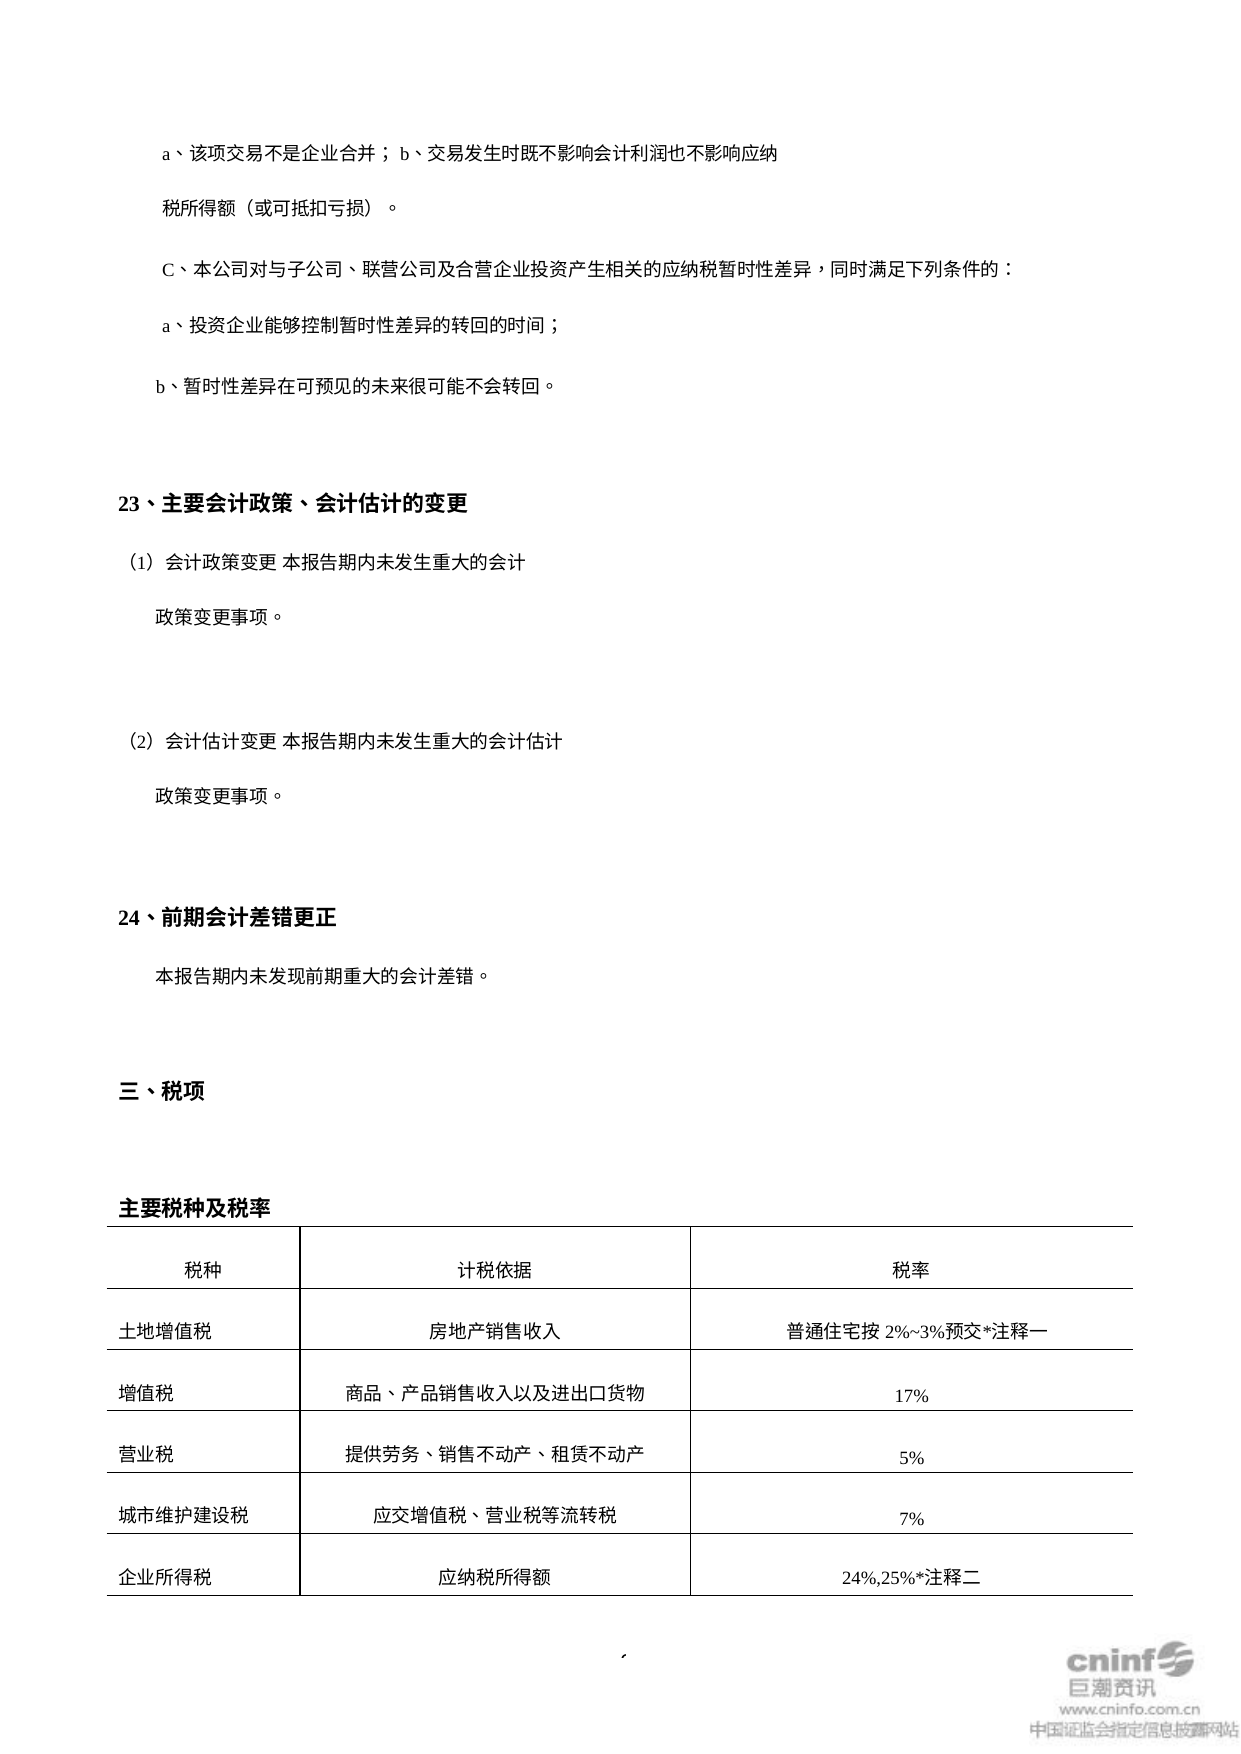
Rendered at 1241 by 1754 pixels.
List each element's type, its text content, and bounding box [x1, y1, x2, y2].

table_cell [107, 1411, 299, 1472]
text 24、前期会计差错更正 [118, 902, 781, 932]
text b、暂时性差异在可预见的未来很可能不会转回。 [156, 373, 781, 398]
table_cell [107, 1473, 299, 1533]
text （1）会计政策变更 本报告期内未发生重大的会计政策变更事项。 [118, 549, 533, 630]
picture [1029, 1633, 1241, 1754]
text 本报告期内未发现前期重大的会计差错。 [156, 963, 781, 988]
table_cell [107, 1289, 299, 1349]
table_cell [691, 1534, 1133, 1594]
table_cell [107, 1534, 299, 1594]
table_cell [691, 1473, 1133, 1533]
text 主要税种及税率 [118, 1193, 781, 1223]
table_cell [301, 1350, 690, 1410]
text a、该项交易不是企业合并； b、交易发生时既不影响会计利润也不影响应纳税所得额（或可抵扣亏损）。 [162, 141, 781, 221]
text 三、税项 [118, 1076, 781, 1106]
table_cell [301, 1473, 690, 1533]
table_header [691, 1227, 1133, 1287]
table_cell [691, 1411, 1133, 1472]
text C、本公司对与子公司、联营公司及合营企业投资产生相关的应纳税暂时性差异，同时满足下列条件的： a、投资企业能够控制暂时性差异的转回的时间； [162, 257, 1020, 337]
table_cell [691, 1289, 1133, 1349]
text 23、主要会计政策、会计估计的变更 [118, 488, 781, 517]
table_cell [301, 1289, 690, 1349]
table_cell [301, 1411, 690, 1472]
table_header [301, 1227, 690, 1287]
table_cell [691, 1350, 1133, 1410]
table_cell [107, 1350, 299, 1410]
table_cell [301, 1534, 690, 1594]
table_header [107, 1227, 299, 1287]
text （2）会计估计变更 本报告期内未发生重大的会计估计政策变更事项。 [118, 728, 570, 809]
